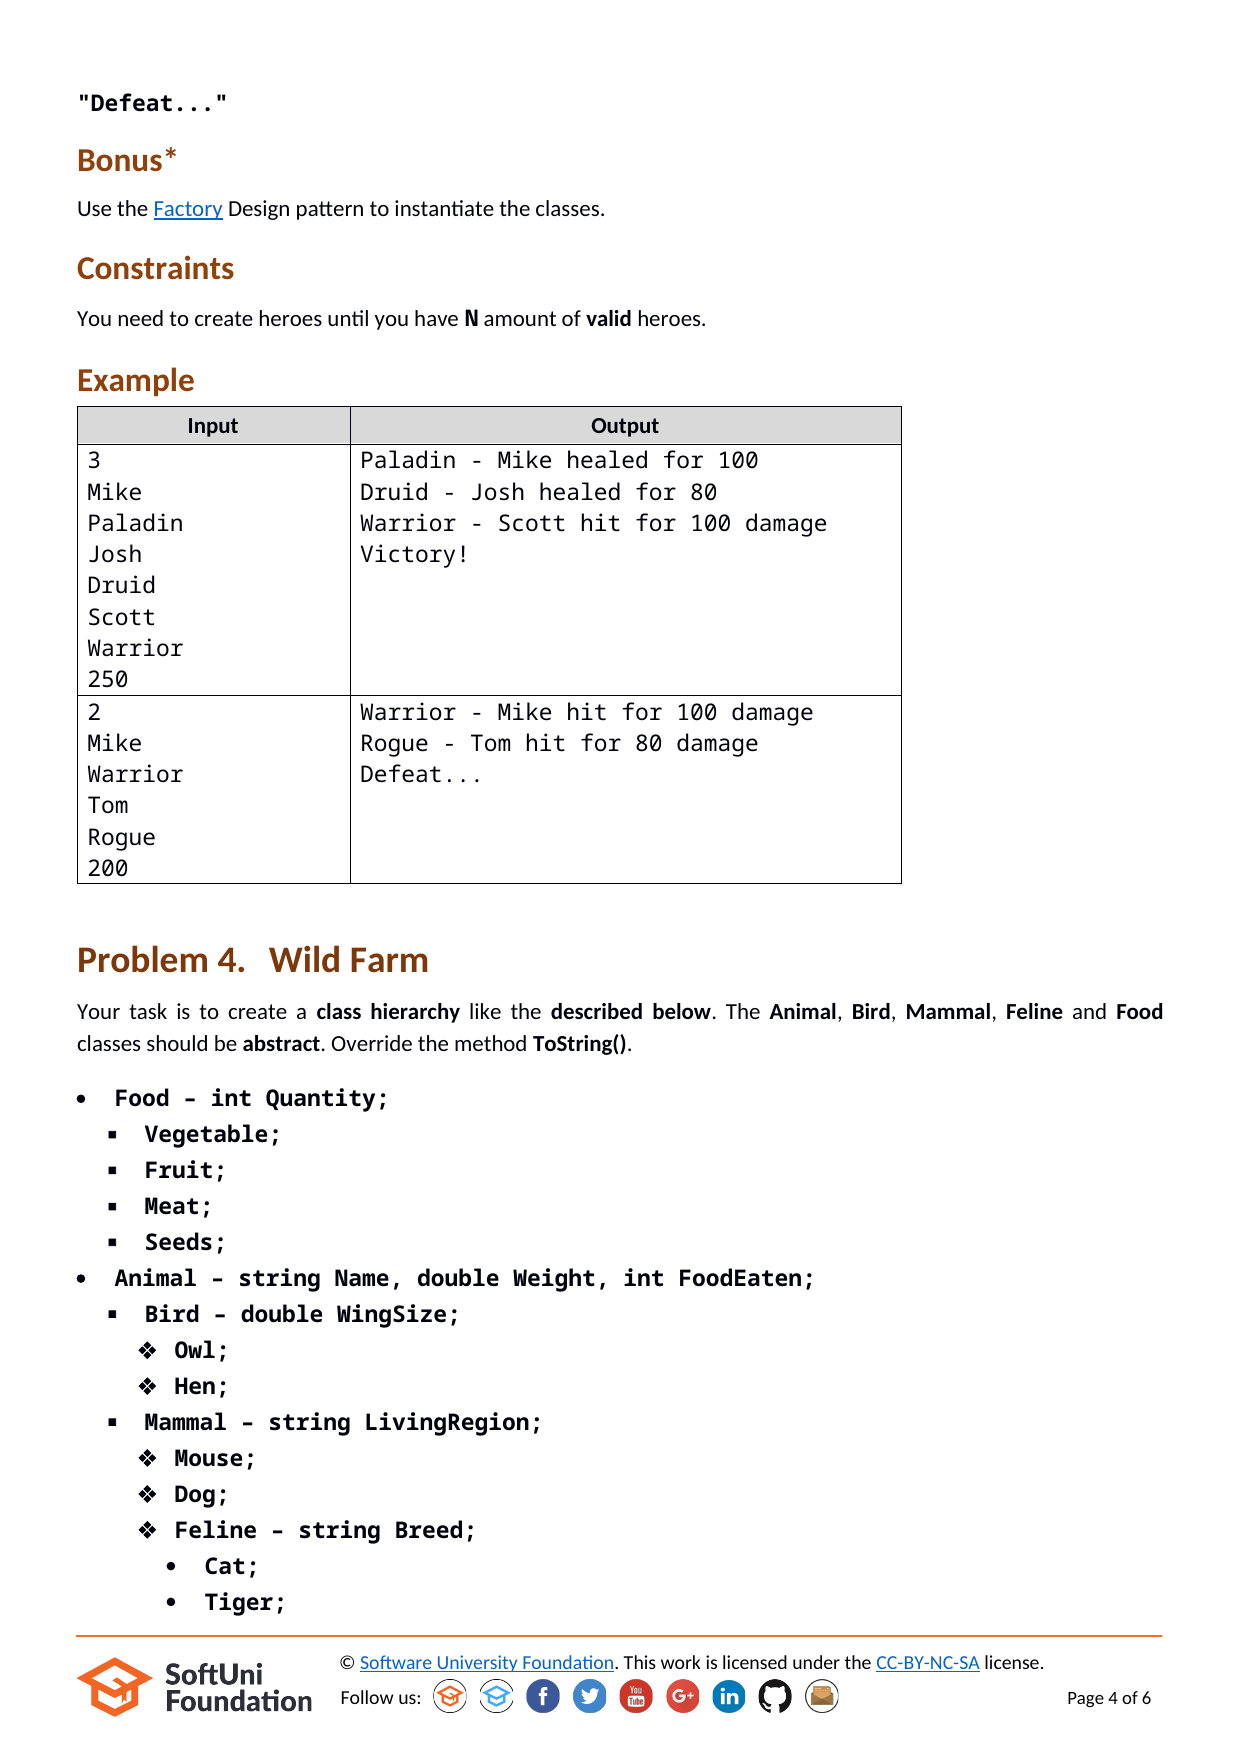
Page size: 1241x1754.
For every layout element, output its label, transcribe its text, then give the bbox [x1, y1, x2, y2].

list Owl; [137, 1334, 1163, 1365]
subtitle Example [77, 359, 1163, 400]
picture [619, 1679, 653, 1713]
list Animal – string Name, double Weight, int FoodEaten; [77, 1262, 1163, 1293]
text Use the Factory Design pattern to instantiate the classes. [77, 194, 1163, 222]
list Mammal – string LivingRegion; [107, 1406, 1163, 1437]
list Seeds; [107, 1226, 1163, 1257]
list Food – int Quantity; [77, 1082, 1163, 1114]
list Bird – double WingSize; [107, 1298, 1163, 1329]
list Hen; [137, 1370, 1163, 1401]
picture [712, 1703, 722, 1713]
picture [666, 1679, 700, 1713]
picture [712, 1680, 722, 1690]
picture [736, 1703, 746, 1713]
text Your task is to create a class hierarchy like the described below. The Animal, Bird, Mammal, Feline and Food classes should be abstract. Override the method ToString(). [77, 997, 1163, 1057]
picture [480, 1679, 513, 1713]
table_header Output [351, 407, 901, 443]
picture [805, 1679, 839, 1713]
subtitle Bonus* [77, 139, 1163, 180]
list Mouse; [137, 1442, 1163, 1473]
picture [736, 1680, 746, 1690]
list Tiger; [167, 1586, 1163, 1617]
list Vegetable; [107, 1118, 1163, 1149]
picture [573, 1679, 607, 1713]
picture [727, 1694, 738, 1704]
picture [76, 1657, 312, 1717]
subtitle Wild Farm [77, 936, 1163, 982]
table_cell Paladin - Mike healed for 100 Druid - Josh healed for 80 Warrior - Scott hit for 100 damage Victory! [351, 445, 901, 694]
picture [433, 1679, 467, 1713]
table_cell Warrior - Mike hit for 100 damage Rogue - Tom hit for 80 damage Defeat... [351, 696, 901, 883]
subtitle Constraints [77, 247, 1163, 288]
table_header Input [78, 407, 350, 443]
text "Defeat..." [77, 87, 1163, 118]
list Meat; [107, 1190, 1163, 1221]
text You need to create heroes until you have N amount of valid heroes. [77, 302, 1163, 334]
list Cat; [167, 1549, 1163, 1581]
list Dog; [137, 1478, 1163, 1509]
list Fruit; [107, 1154, 1163, 1186]
picture [758, 1679, 792, 1713]
list Feline – string Breed; [137, 1514, 1163, 1545]
picture [526, 1679, 560, 1713]
